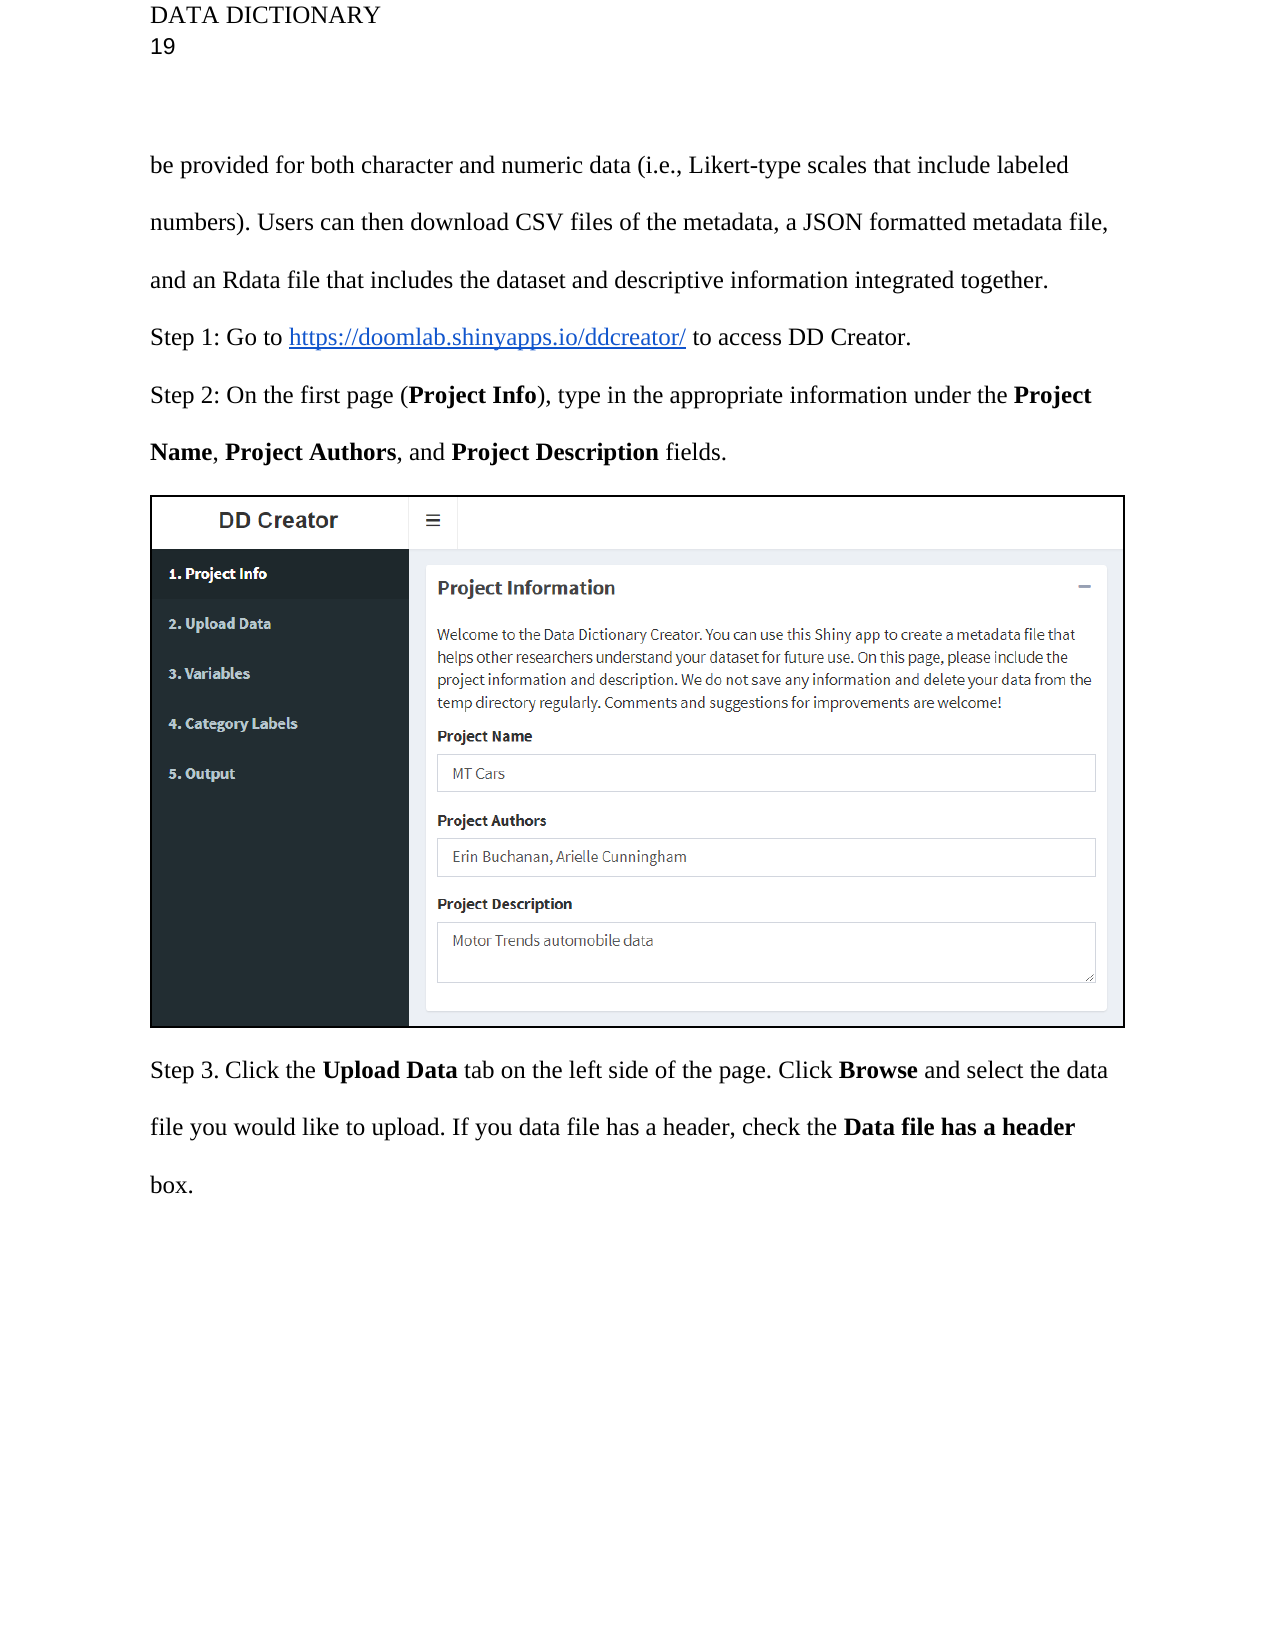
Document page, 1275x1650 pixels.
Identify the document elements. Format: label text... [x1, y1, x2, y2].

text Step 1: Go to https://doomlab.shinyapps.io/ddcreator/ to access DD Creator. [150, 322, 1125, 351]
text Step 2: On the first page (Project Info), type in the appropriate information under the Project Name, Project Authors, and Project Description fields. [150, 380, 1125, 466]
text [150, 150, 1125, 294]
text Step 3. Click the Upload Data tab on the left side of the page. Click Browse and select the data file you would like to upload. If you data file has a header, check the Data file has a header box. [150, 1055, 1125, 1198]
picture [152, 497, 1123, 1026]
